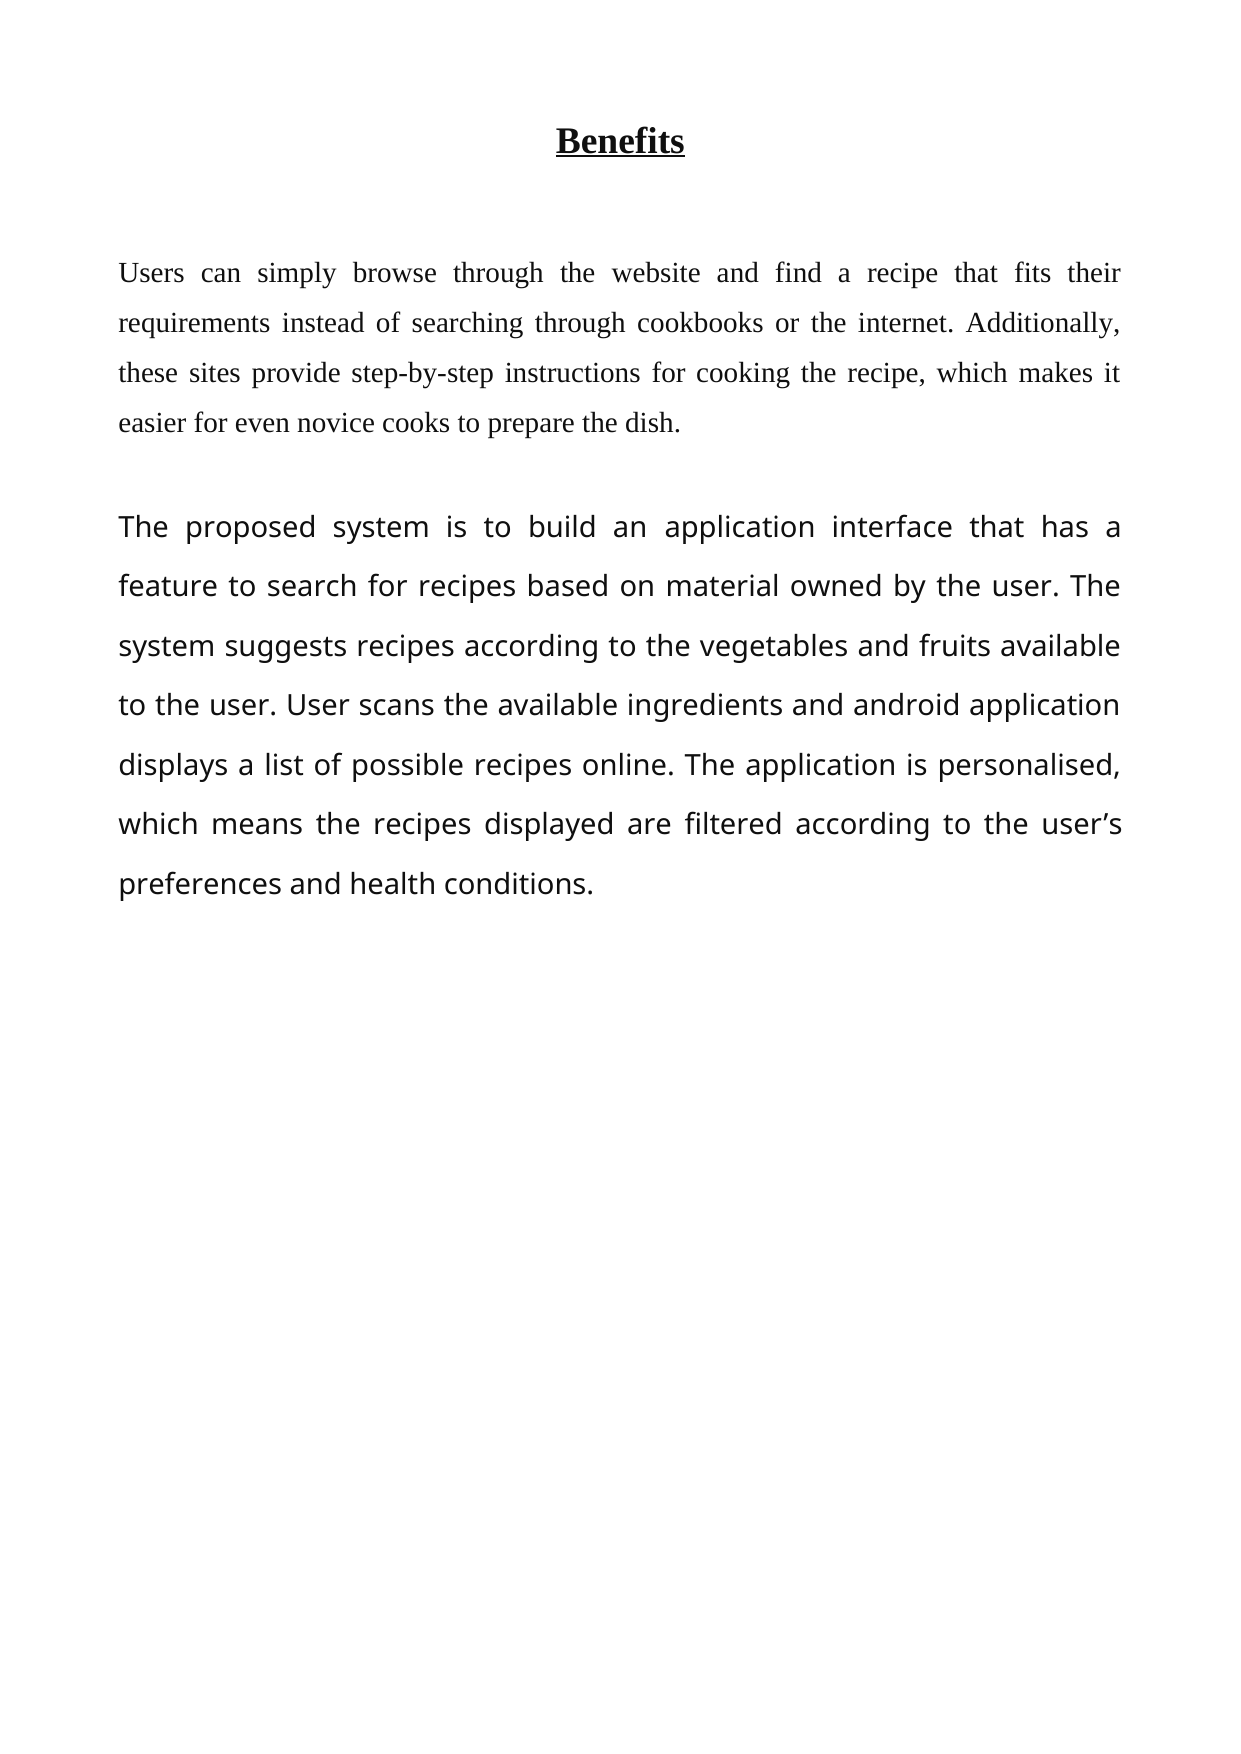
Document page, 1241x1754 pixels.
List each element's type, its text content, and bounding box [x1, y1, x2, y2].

text Benefits [118, 118, 1122, 161]
text Users can simply browse through the website and find a recipe that fits their requirements instead of searching through cookbooks or the internet. Additionally, these sites provide step-by-step instructions for cooking the recipe, which makes it easier for even novice cooks to prepare the dish. [118, 255, 1122, 439]
text The proposed system is to build an application interface that has a feature to search for recipes based on material owned by the user. The system suggests recipes according to the vegetables and fruits available to the user. User scans the available ingredients and android application displays a list of possible recipes online. The application is personalised, which means the recipes displayed are filtered according to the user’s preferences and health conditions. [118, 506, 1122, 903]
